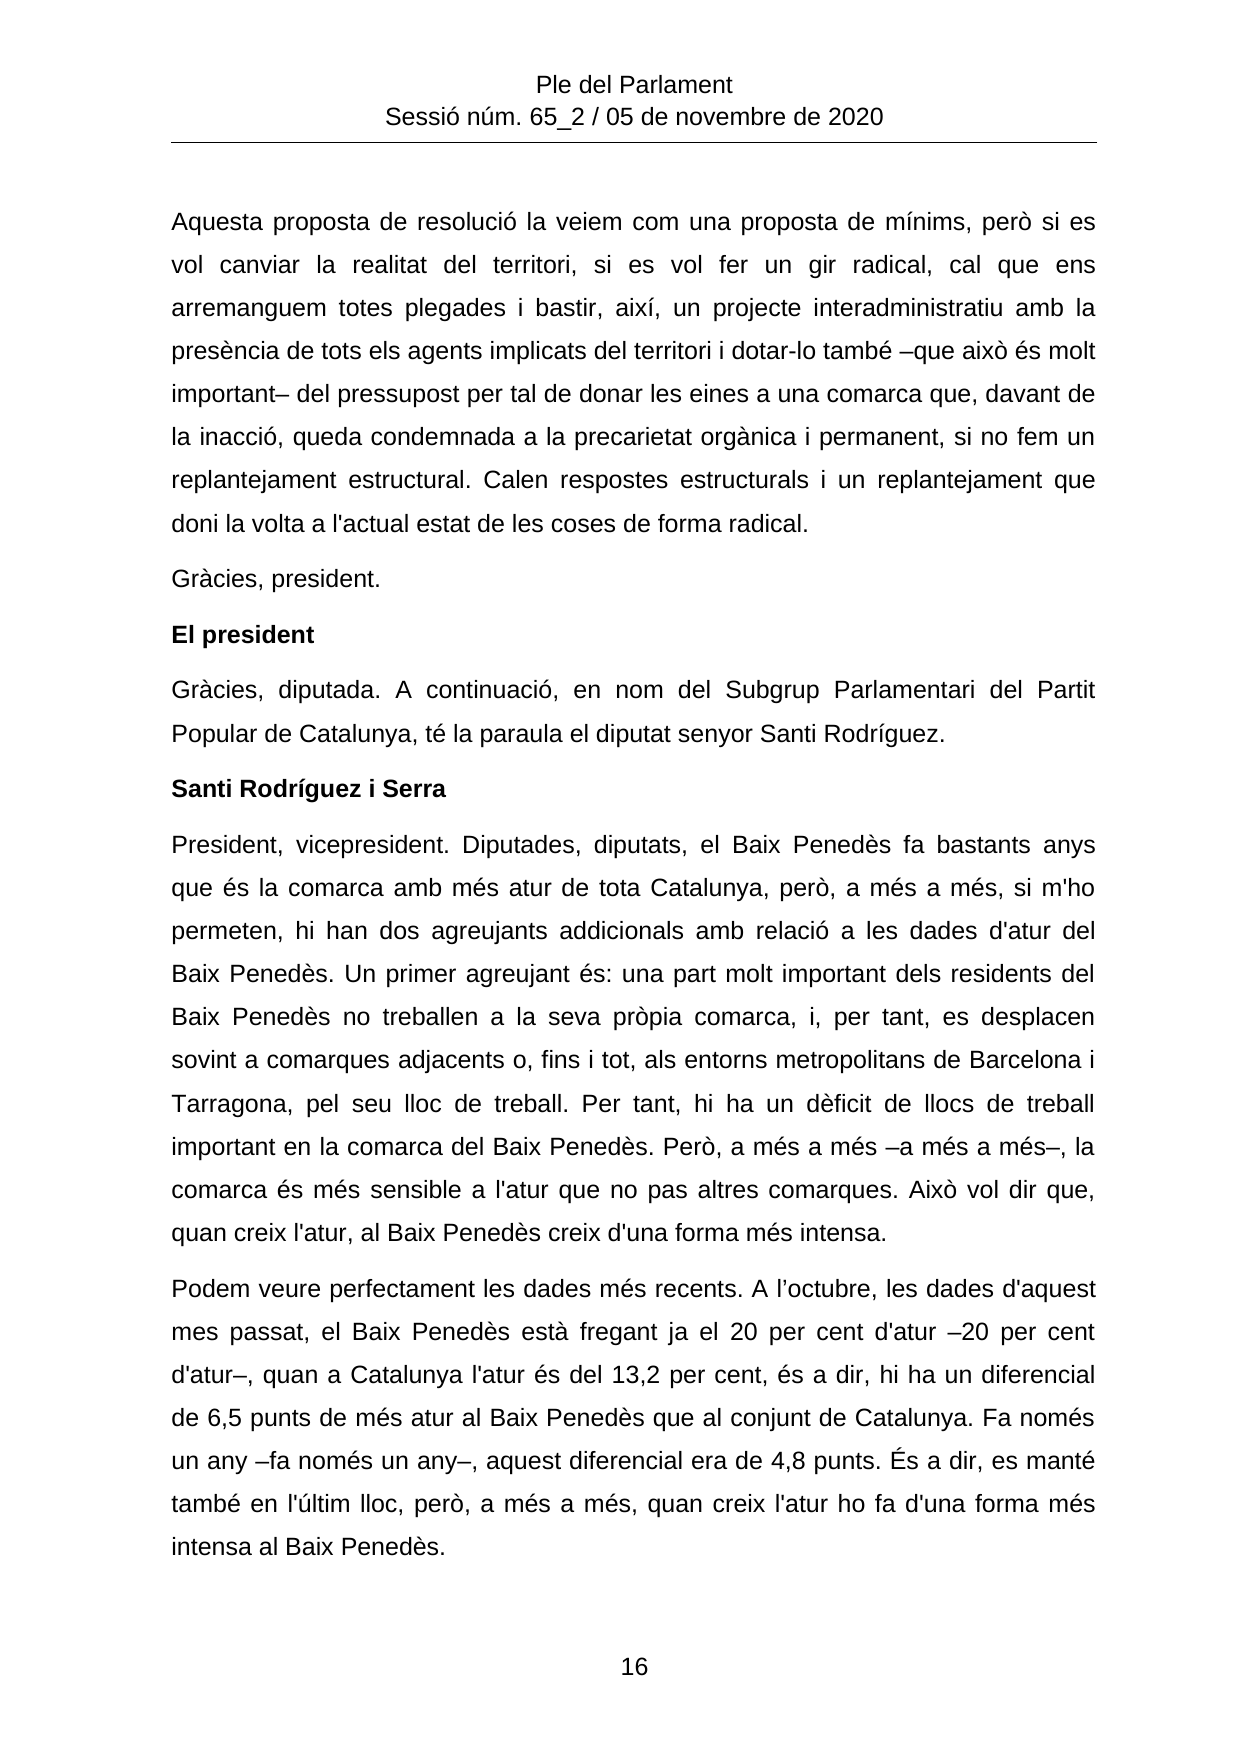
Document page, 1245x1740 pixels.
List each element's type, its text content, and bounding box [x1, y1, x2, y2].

text El president [171, 620, 1097, 649]
text Gràcies, diputada. A continuació, en nom del Subgrup Parlamentari del Partit Popular de Catalunya, té la paraula el diputat senyor Santi Rodríguez. [171, 676, 1097, 747]
text Aquesta proposta de resolució la veiem com una proposta de mínims, però si es vol canviar la realitat del territori, si es vol fer un gir radical, cal que ens arremanguem totes plegades i bastir, així, un projecte interadministratiu amb la presència de tots els agents implicats del territori i dotar-lo també –que això és molt important– del pressupost per tal de donar les eines a una comarca que, davant de la inacció, queda condemnada a la precarietat orgànica i permanent, si no fem un replantejament estructural. Calen respostes estructurals i un replantejament que doni la volta a l'actual estat de les coses de forma radical. [171, 207, 1097, 537]
text Gràcies, president. [171, 564, 1097, 593]
text Podem veure perfectament les dades més recents. A l’octubre, les dades d'aquest mes passat, el Baix Penedès està fregant ja el 20 per cent d'atur –20 per cent d'atur–, quan a Catalunya l'atur és del 13,2 per cent, és a dir, hi ha un diferencial de 6,5 punts de més atur al Baix Penedès que al conjunt de Catalunya. Fa només un any –fa només un any–, aquest diferencial era de 4,8 punts. És a dir, es manté també en l'últim lloc, però, a més a més, quan creix l'atur ho fa d'una forma més intensa al Baix Penedès. [171, 1274, 1097, 1561]
text President, vicepresident. Diputades, diputats, el Baix Penedès fa bastants anys que és la comarca amb més atur de tota Catalunya, però, a més a més, si m'ho permeten, hi han dos agreujants addicionals amb relació a les dades d'atur del Baix Penedès. Un primer agreujant és: una part molt important dels residents del Baix Penedès no treballen a la seva pròpia comarca, i, per tant, es desplacen sovint a comarques adjacents o, fins i tot, als entorns metropolitans de Barcelona i Tarragona, pel seu lloc de treball. Per tant, hi ha un dèficit de llocs de treball important en la comarca del Baix Penedès. Però, a més a més –a més a més–, la comarca és més sensible a l'atur que no pas altres comarques. Això vol dir que, quan creix l'atur, al Baix Penedès creix d'una forma més intensa. [171, 830, 1097, 1247]
text Santi Rodríguez i Serra [171, 774, 1097, 803]
